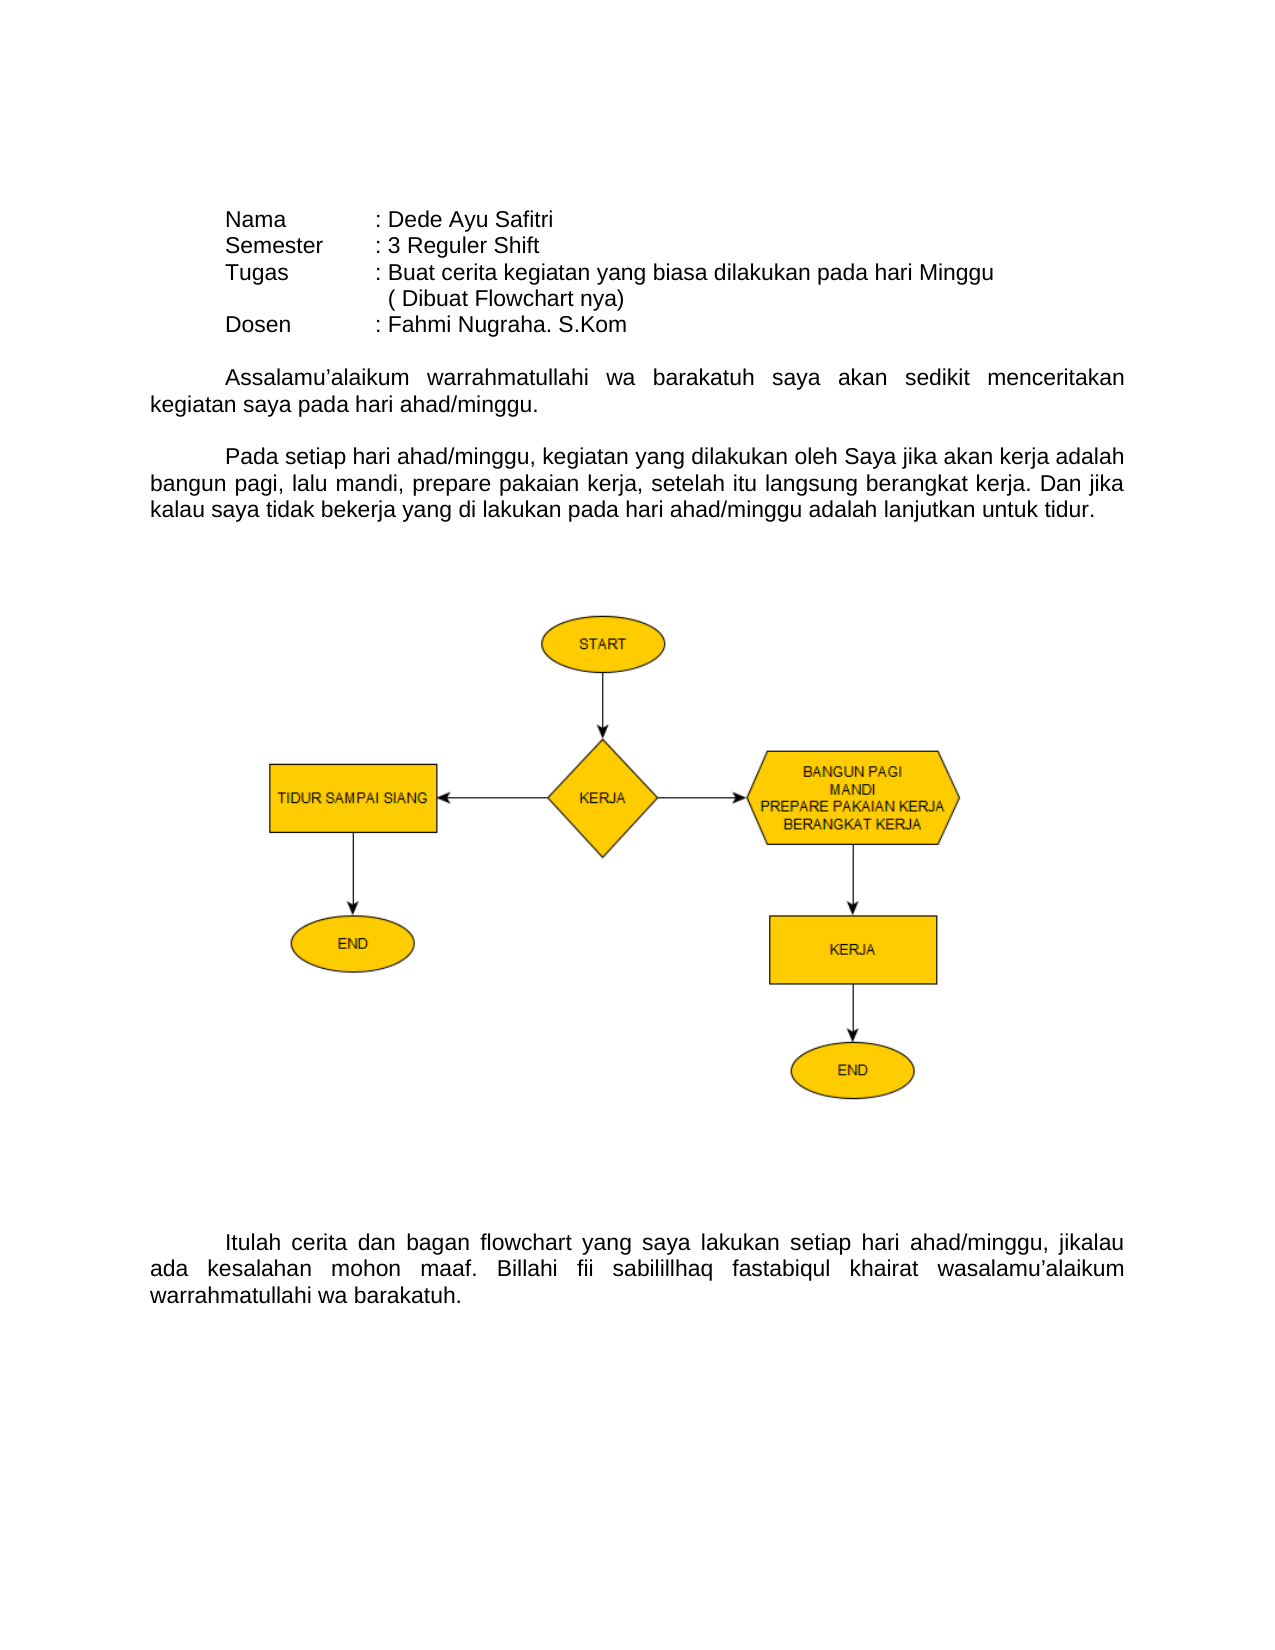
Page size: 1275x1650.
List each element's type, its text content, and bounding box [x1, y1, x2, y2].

text Nama : Dede Ayu Safitri [150, 206, 1125, 232]
text Pada setiap hari ahad/minggu, kegiatan yang dilakukan oleh Saya jika akan kerja adalah bangun pagi, lalu mandi, prepare pakaian kerja, setelah itu langsung berangkat kerja. Dan jika kalau saya tidak bekerja yang di lakukan pada hari ahad/minggu adalah lanjutkan untuk tidur. [150, 443, 1125, 522]
text Tugas : Buat cerita kegiatan yang biasa dilakukan pada hari Minggu [150, 259, 1125, 285]
text Semester : 3 Reguler Shift [150, 232, 1125, 259]
text ( Dibuat Flowchart nya) [150, 285, 1125, 311]
text Dosen : Fahmi Nugraha. S.Kom [150, 311, 1125, 338]
picture [187, 561, 1052, 1215]
text Assalamu’alaikum warrahmatullahi wa barakatuh saya akan sedikit menceritakan kegiatan saya pada hari ahad/minggu. [150, 364, 1125, 417]
